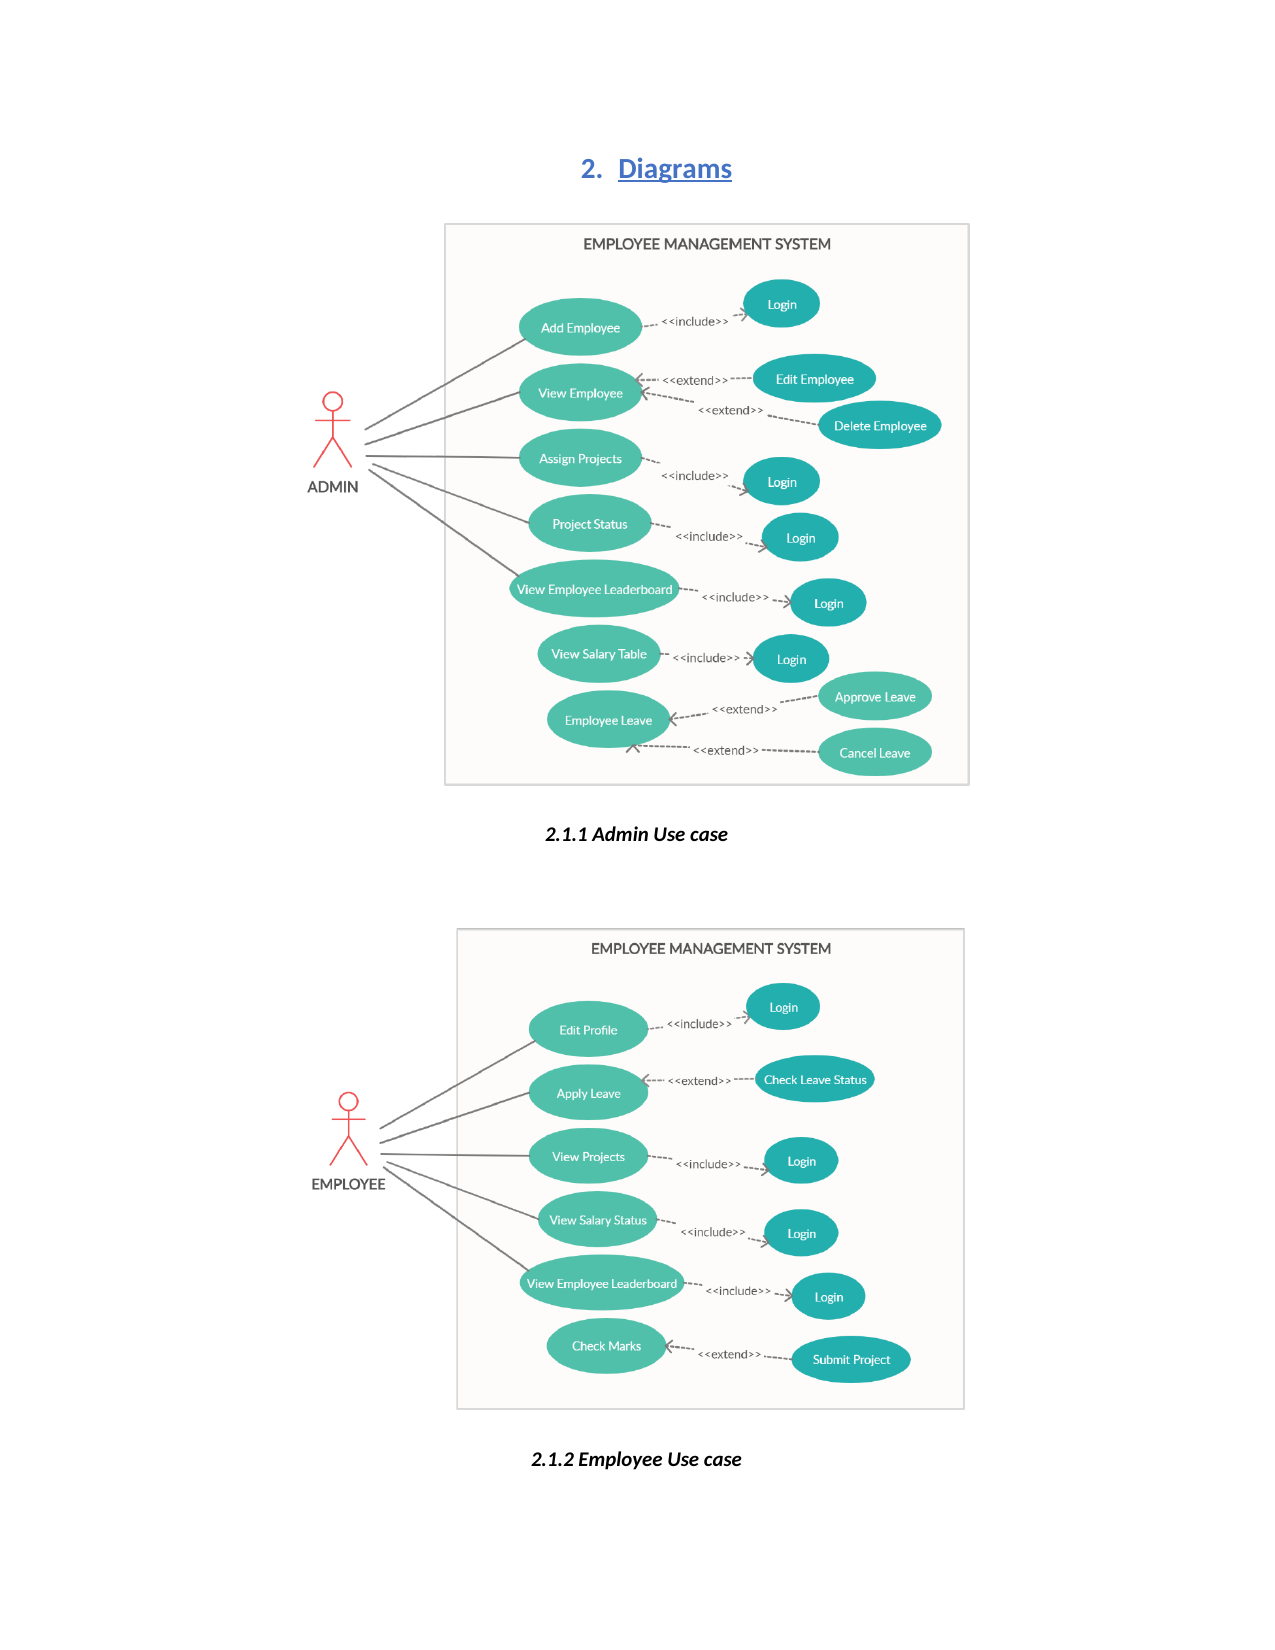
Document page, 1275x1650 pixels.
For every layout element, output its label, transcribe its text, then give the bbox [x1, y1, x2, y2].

list Diagrams [187, 150, 1125, 186]
picture [288, 205, 987, 803]
text 2.1.2 Employee Use case [150, 1446, 1125, 1471]
text 2.1.1 Admin Use case [150, 821, 1125, 847]
picture [293, 912, 982, 1427]
